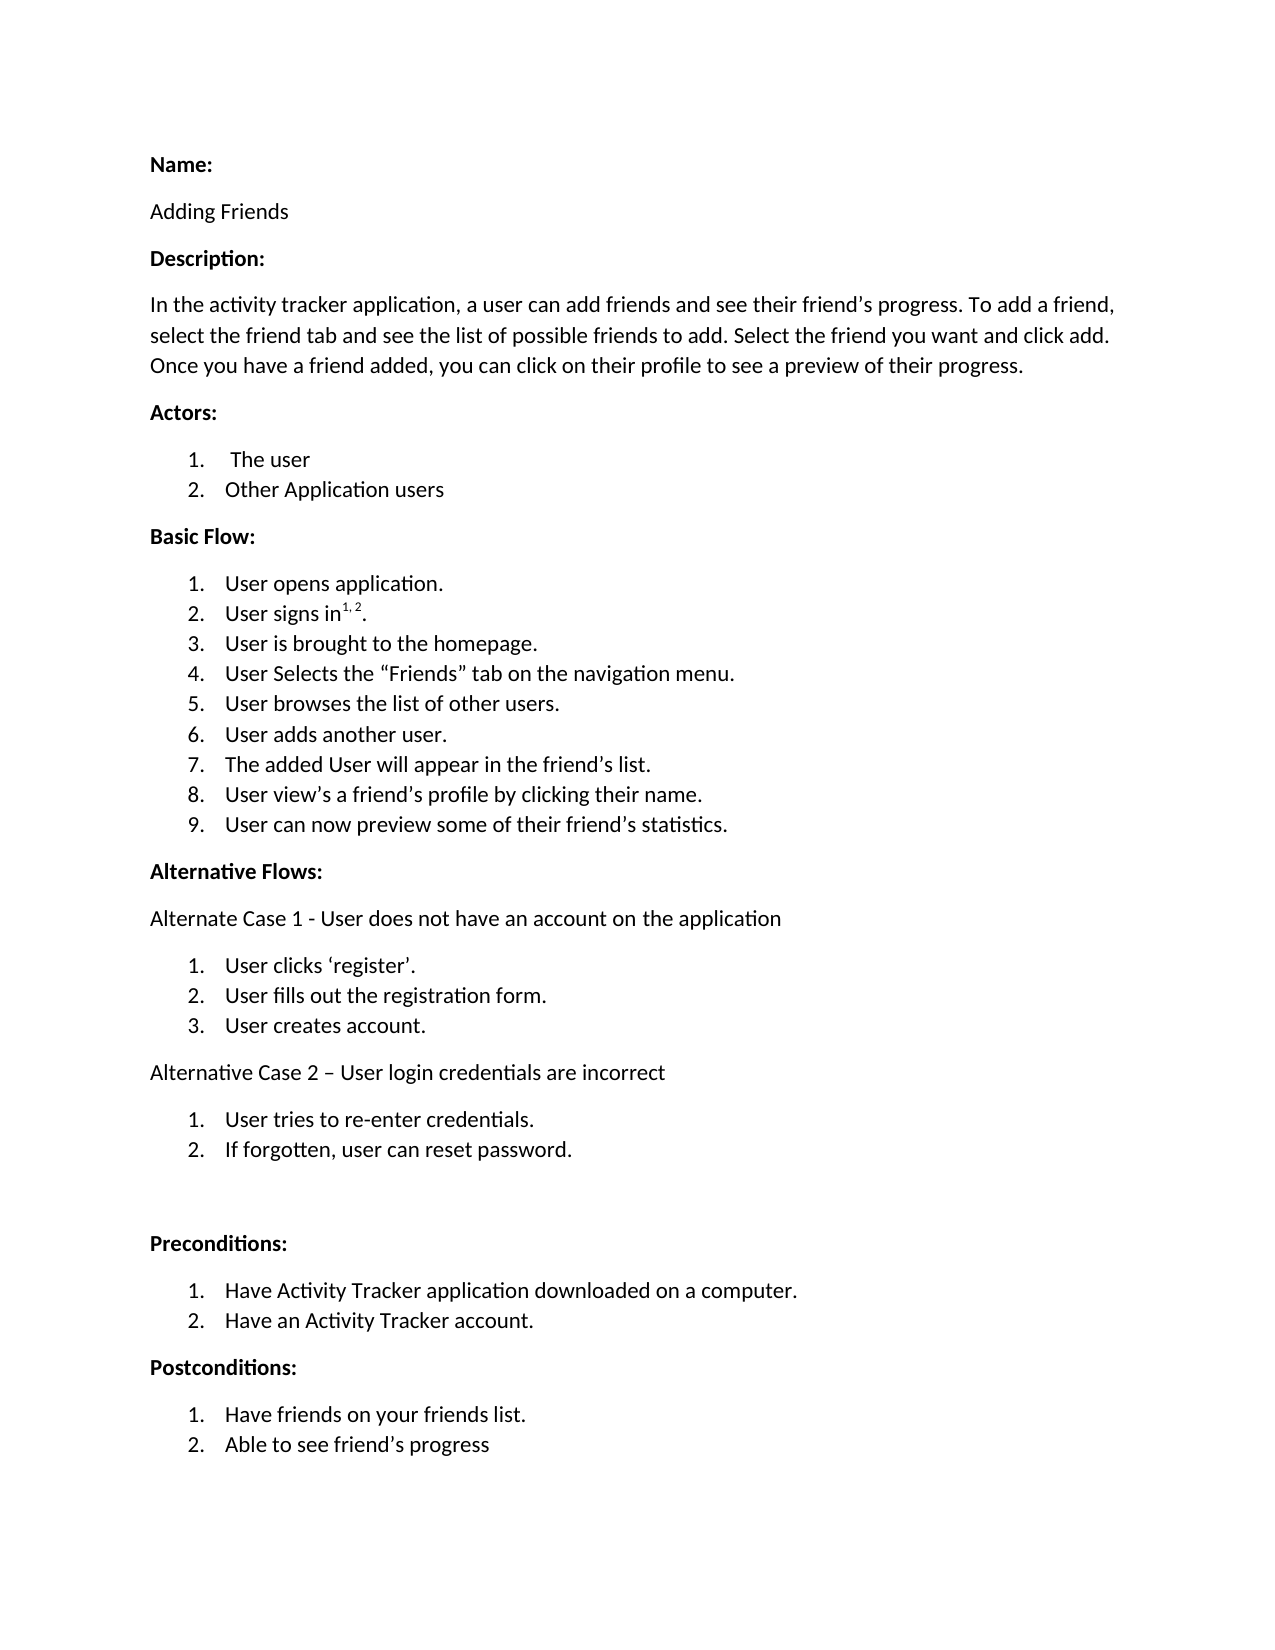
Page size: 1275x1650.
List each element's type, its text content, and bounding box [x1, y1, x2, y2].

list If forgotten, user can reset password. [187, 1135, 1125, 1163]
list User fills out the registration form. [187, 981, 1125, 1009]
text Postconditions: [150, 1353, 1125, 1381]
text Basic Flow: [150, 522, 1125, 550]
list User can now preview some of their friend’s statistics. [187, 810, 1125, 838]
text Actors: [150, 398, 1125, 426]
list The user [187, 445, 1125, 473]
list Have Activity Tracker application downloaded on a computer. [187, 1276, 1125, 1304]
list The added User will appear in the friend’s list. [187, 750, 1125, 778]
list User opens application. [187, 569, 1125, 597]
text In the activity tracker application, a user can add friends and see their friend’s progress. To add a friend, select the friend tab and see the list of possible friends to add. Select the friend you want and click add. Once you have a friend added, you can click on their profile to see a preview of their progress. [150, 291, 1125, 379]
list User signs in1, 2. [187, 599, 1125, 627]
text Alternative Case 2 – User login credentials are incorrect [150, 1058, 1125, 1086]
list Other Application users [187, 475, 1125, 503]
list User view’s a friend’s profile by clicking their name. [187, 780, 1125, 808]
list User creates account. [187, 1011, 1125, 1039]
list User tries to re-enter credentials. [187, 1105, 1125, 1133]
text Alternative Flows: [150, 857, 1125, 885]
text Adding Friends [150, 197, 1125, 225]
list Have friends on your friends list. [187, 1400, 1125, 1428]
list User adds another user. [187, 720, 1125, 748]
list User clicks ‘register’. [187, 951, 1125, 979]
text Name: [150, 150, 1125, 178]
text Alternate Case 1 - User does not have an account on the application [150, 904, 1125, 932]
list User Selects the “Friends” tab on the navigation menu. [187, 659, 1125, 687]
list Able to see friend’s progress [187, 1430, 1125, 1458]
list User is brought to the homepage. [187, 629, 1125, 657]
list User browses the list of other users. [187, 689, 1125, 718]
text Preconditions: [150, 1229, 1125, 1257]
text Description: [150, 244, 1125, 272]
list Have an Activity Tracker account. [187, 1306, 1125, 1334]
